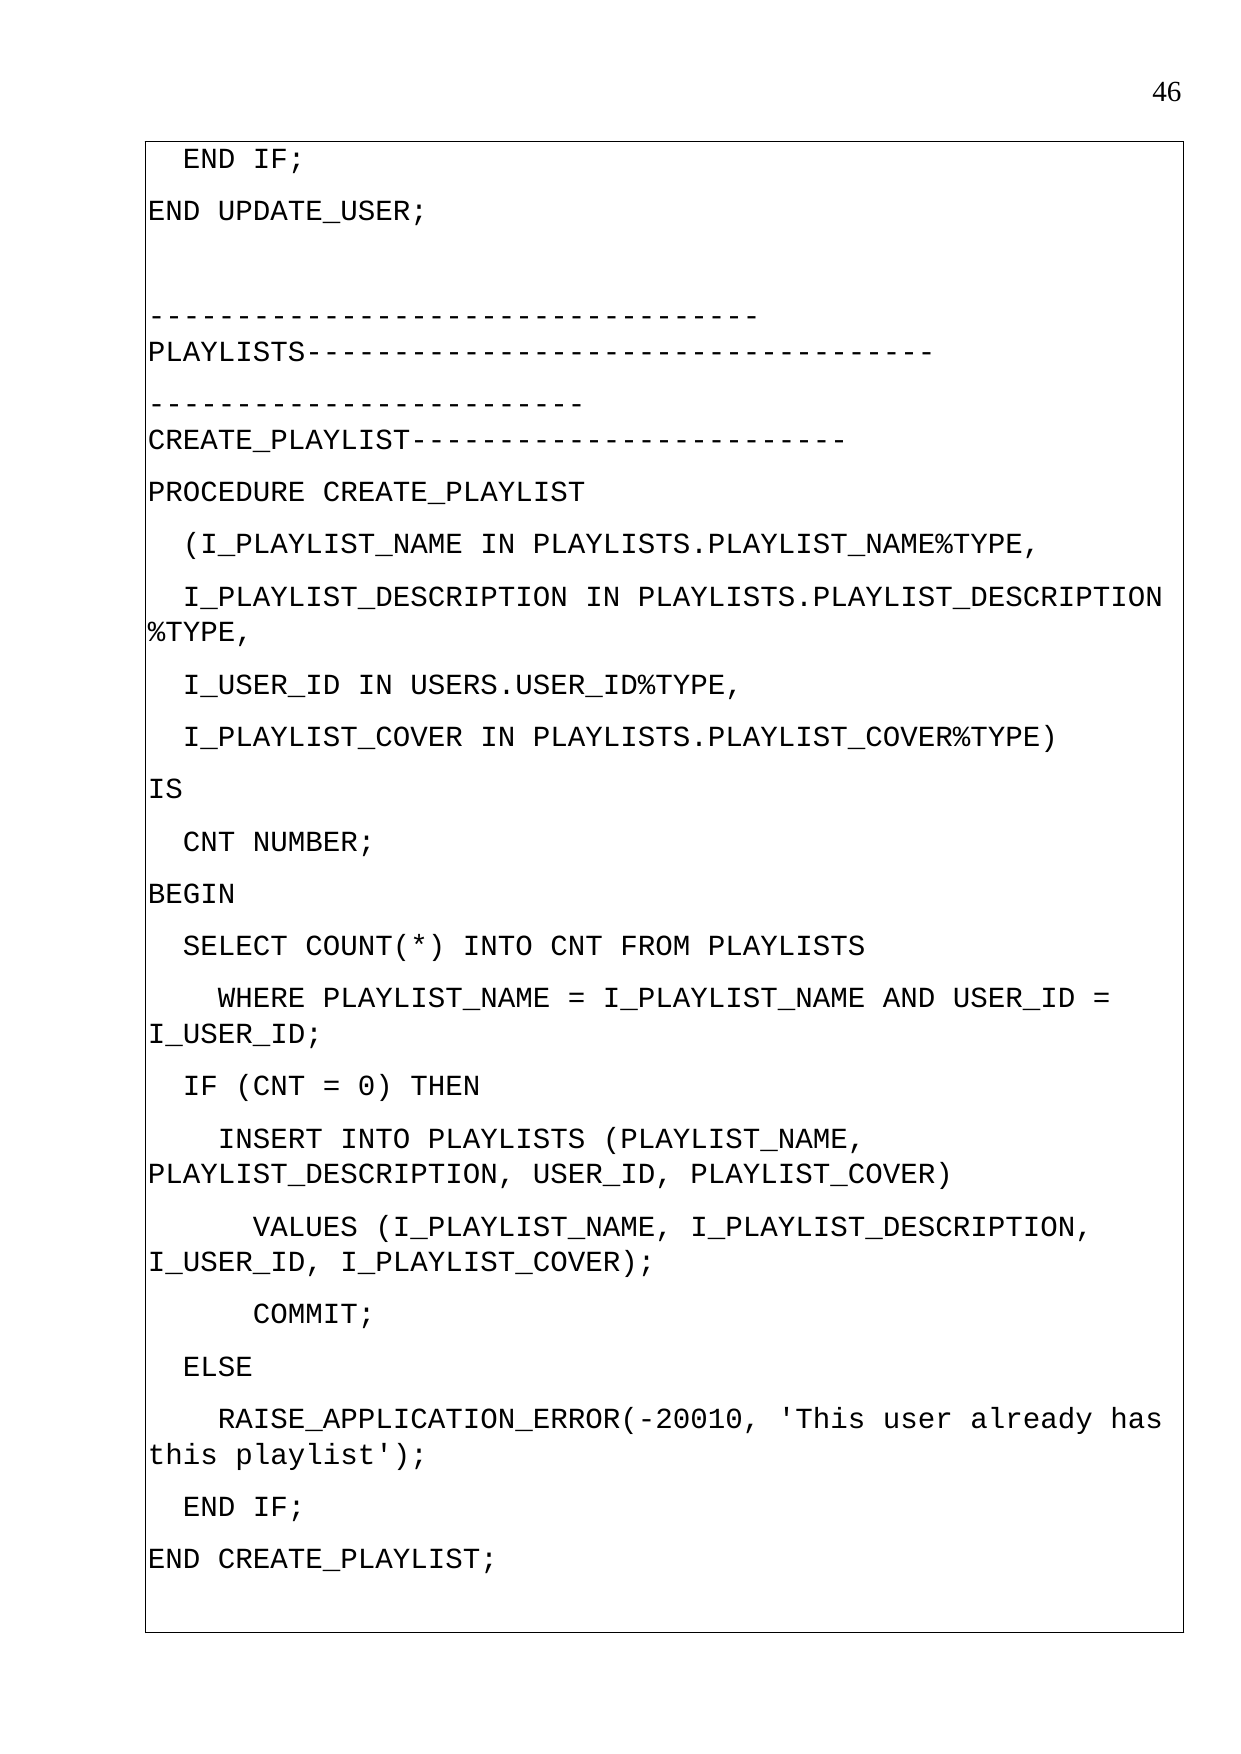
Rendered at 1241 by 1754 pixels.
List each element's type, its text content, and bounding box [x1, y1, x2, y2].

text WHERE PLAYLIST_NAME = I_PLAYLIST_NAME AND USER_ID = I_USER_ID; [146, 980, 1183, 1052]
text I_USER_ID IN USERS.USER_ID%TYPE, [146, 667, 1183, 703]
text I_PLAYLIST_COVER IN PLAYLISTS.PLAYLIST_COVER%TYPE) [146, 719, 1183, 755]
text END IF; [146, 142, 1183, 177]
text CNT NUMBER; [146, 823, 1183, 860]
text I_PLAYLIST_DESCRIPTION IN PLAYLISTS.PLAYLIST_DESCRIPTION%TYPE, [146, 579, 1183, 651]
text VALUES (I_PLAYLIST_NAME, I_PLAYLIST_DESCRIPTION, I_USER_ID, I_PLAYLIST_COVER); [146, 1208, 1183, 1280]
text IF (CNT = 0) THEN [146, 1068, 1183, 1104]
text END CREATE_PLAYLIST; [146, 1541, 1183, 1577]
text -----------------------------------PLAYLISTS------------------------------------ [146, 298, 1183, 370]
text ELSE [146, 1349, 1183, 1385]
text IS [146, 771, 1183, 807]
text -------------------------CREATE_PLAYLIST------------------------- [146, 386, 1183, 458]
text SELECT COUNT(*) INTO CNT FROM PLAYLISTS [146, 928, 1183, 964]
text BEGIN [146, 876, 1183, 912]
text RAISE_APPLICATION_ERROR(-20010, 'This user already has this playlist'); [146, 1401, 1183, 1473]
text (I_PLAYLIST_NAME IN PLAYLISTS.PLAYLIST_NAME%TYPE, [146, 526, 1183, 563]
text END UPDATE_USER; [146, 193, 1183, 229]
text PROCEDURE CREATE_PLAYLIST [146, 474, 1183, 510]
text INSERT INTO PLAYLISTS (PLAYLIST_NAME, PLAYLIST_DESCRIPTION, USER_ID, PLAYLIST_COVER) [146, 1121, 1183, 1192]
text END IF; [146, 1489, 1183, 1525]
text COMMIT; [146, 1296, 1183, 1333]
